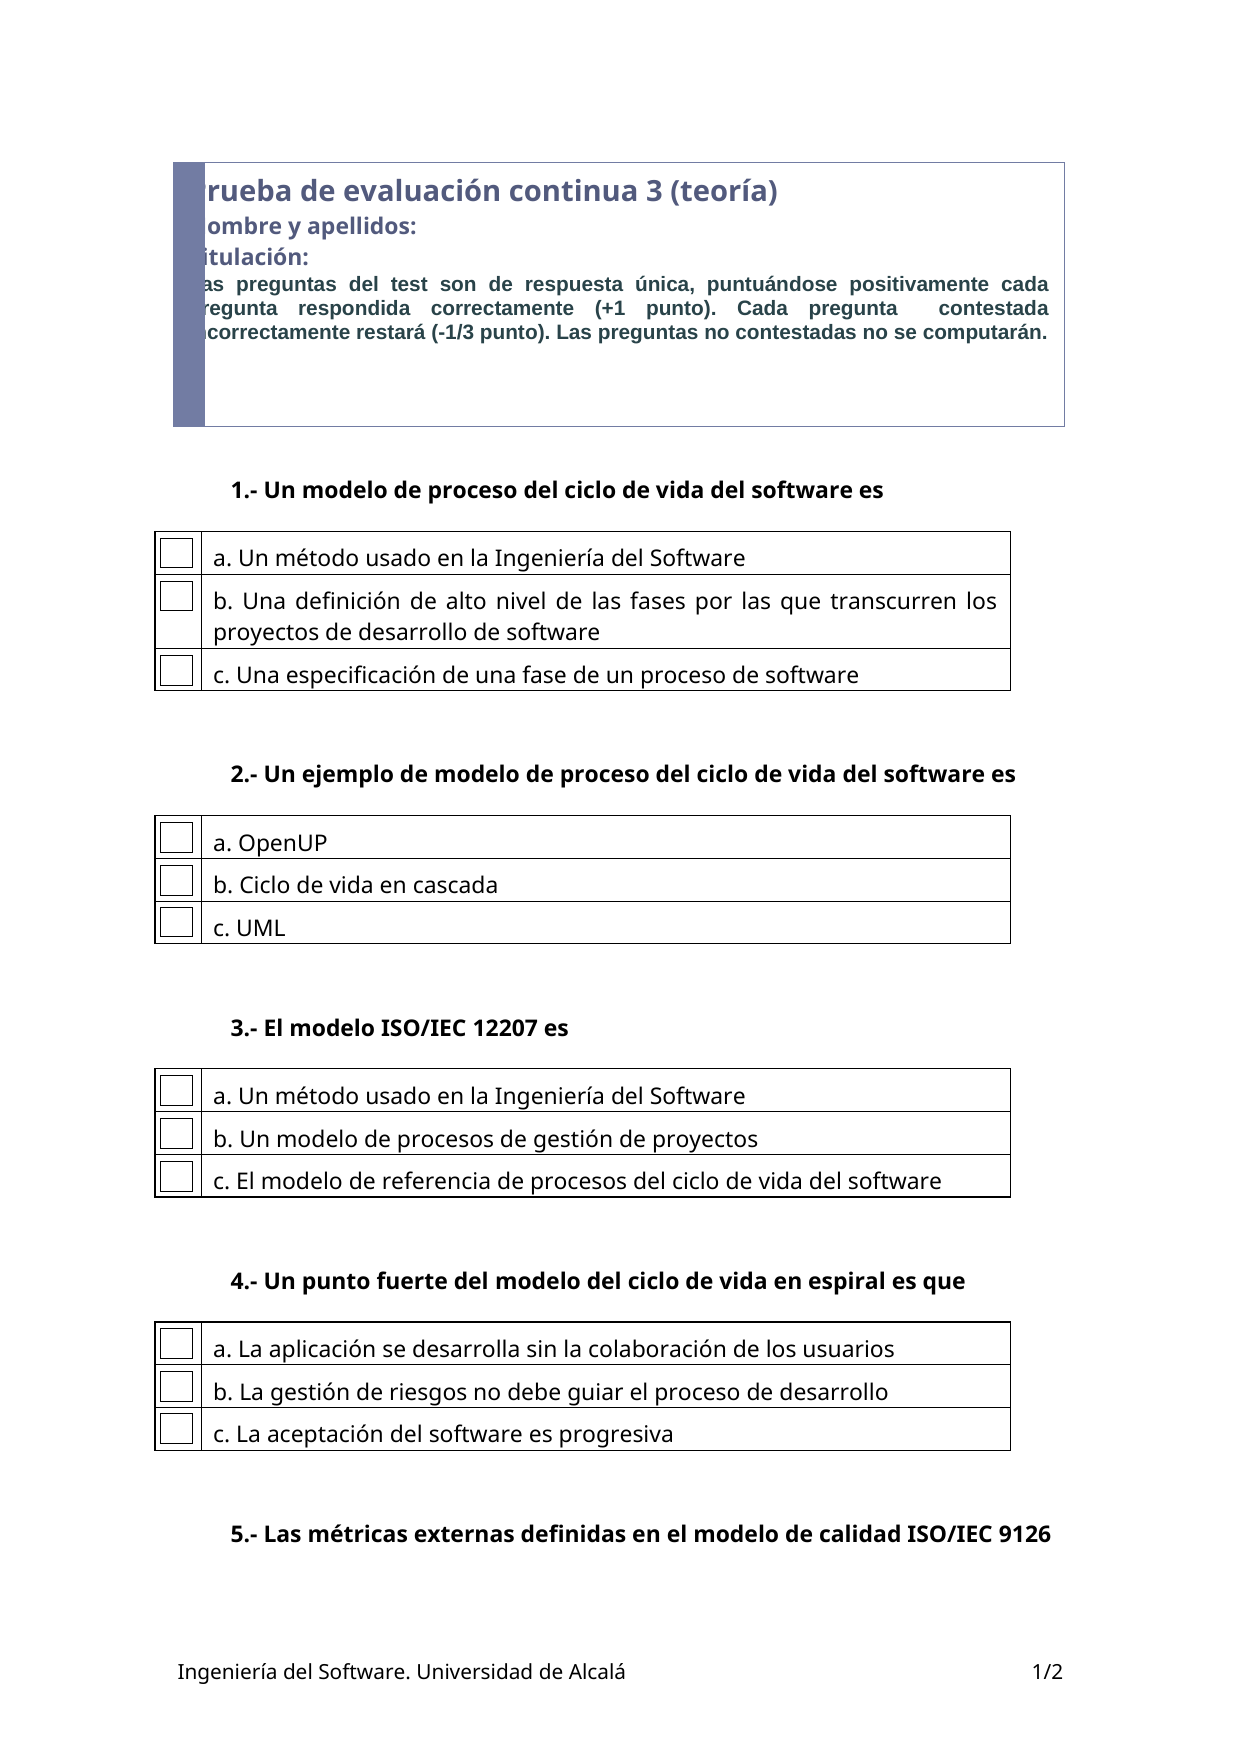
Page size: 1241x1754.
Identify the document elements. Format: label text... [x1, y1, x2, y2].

table_cell [156, 649, 201, 690]
table_header a. Un método usado en la Ingeniería del Software [202, 1069, 1010, 1111]
table_header [156, 1323, 201, 1364]
table_cell [156, 859, 201, 901]
table_cell [156, 575, 201, 647]
list 4.- Un punto fuerte del modelo del ciclo de vida en espiral es que [230, 1265, 1063, 1296]
list 5.- Las métricas externas definidas en el modelo de calidad ISO/IEC 9126 [230, 1518, 1063, 1549]
table_cell c. Una especificación de una fase de un proceso de software [202, 649, 1010, 690]
table_cell c. UML [202, 902, 1010, 943]
table_header a. La aplicación se desarrolla sin la colaboración de los usuarios [202, 1323, 1010, 1364]
table_cell [156, 1365, 201, 1407]
table_header [156, 532, 201, 573]
table_cell b. Una definición de alto nivel de las fases por las que transcurren los proyectos de desarrollo de software [202, 575, 1010, 647]
table_cell [156, 1112, 201, 1154]
table_cell b. Un modelo de procesos de gestión de proyectos [202, 1112, 1010, 1154]
table_header [156, 816, 201, 858]
table_cell c. El modelo de referencia de procesos del ciclo de vida del software [202, 1155, 1010, 1196]
list 1.- Un modelo de proceso del ciclo de vida del software es [230, 474, 1063, 505]
table_header a. OpenUP [202, 816, 1010, 858]
table_header a. Un método usado en la Ingeniería del Software [202, 532, 1010, 573]
table_header [156, 1069, 201, 1111]
table_cell [156, 902, 201, 943]
list 2.- Un ejemplo de modelo de proceso del ciclo de vida del software es [230, 758, 1063, 790]
list 3.- El modelo ISO/IEC 12207 es [230, 1012, 1063, 1043]
table_cell c. La aceptación del software es progresiva [202, 1408, 1010, 1449]
table_cell b. La gestión de riesgos no debe guiar el proceso de desarrollo [202, 1365, 1010, 1407]
table_cell b. Ciclo de vida en cascada [202, 859, 1010, 901]
table_cell [156, 1155, 201, 1196]
table_cell [156, 1408, 201, 1449]
